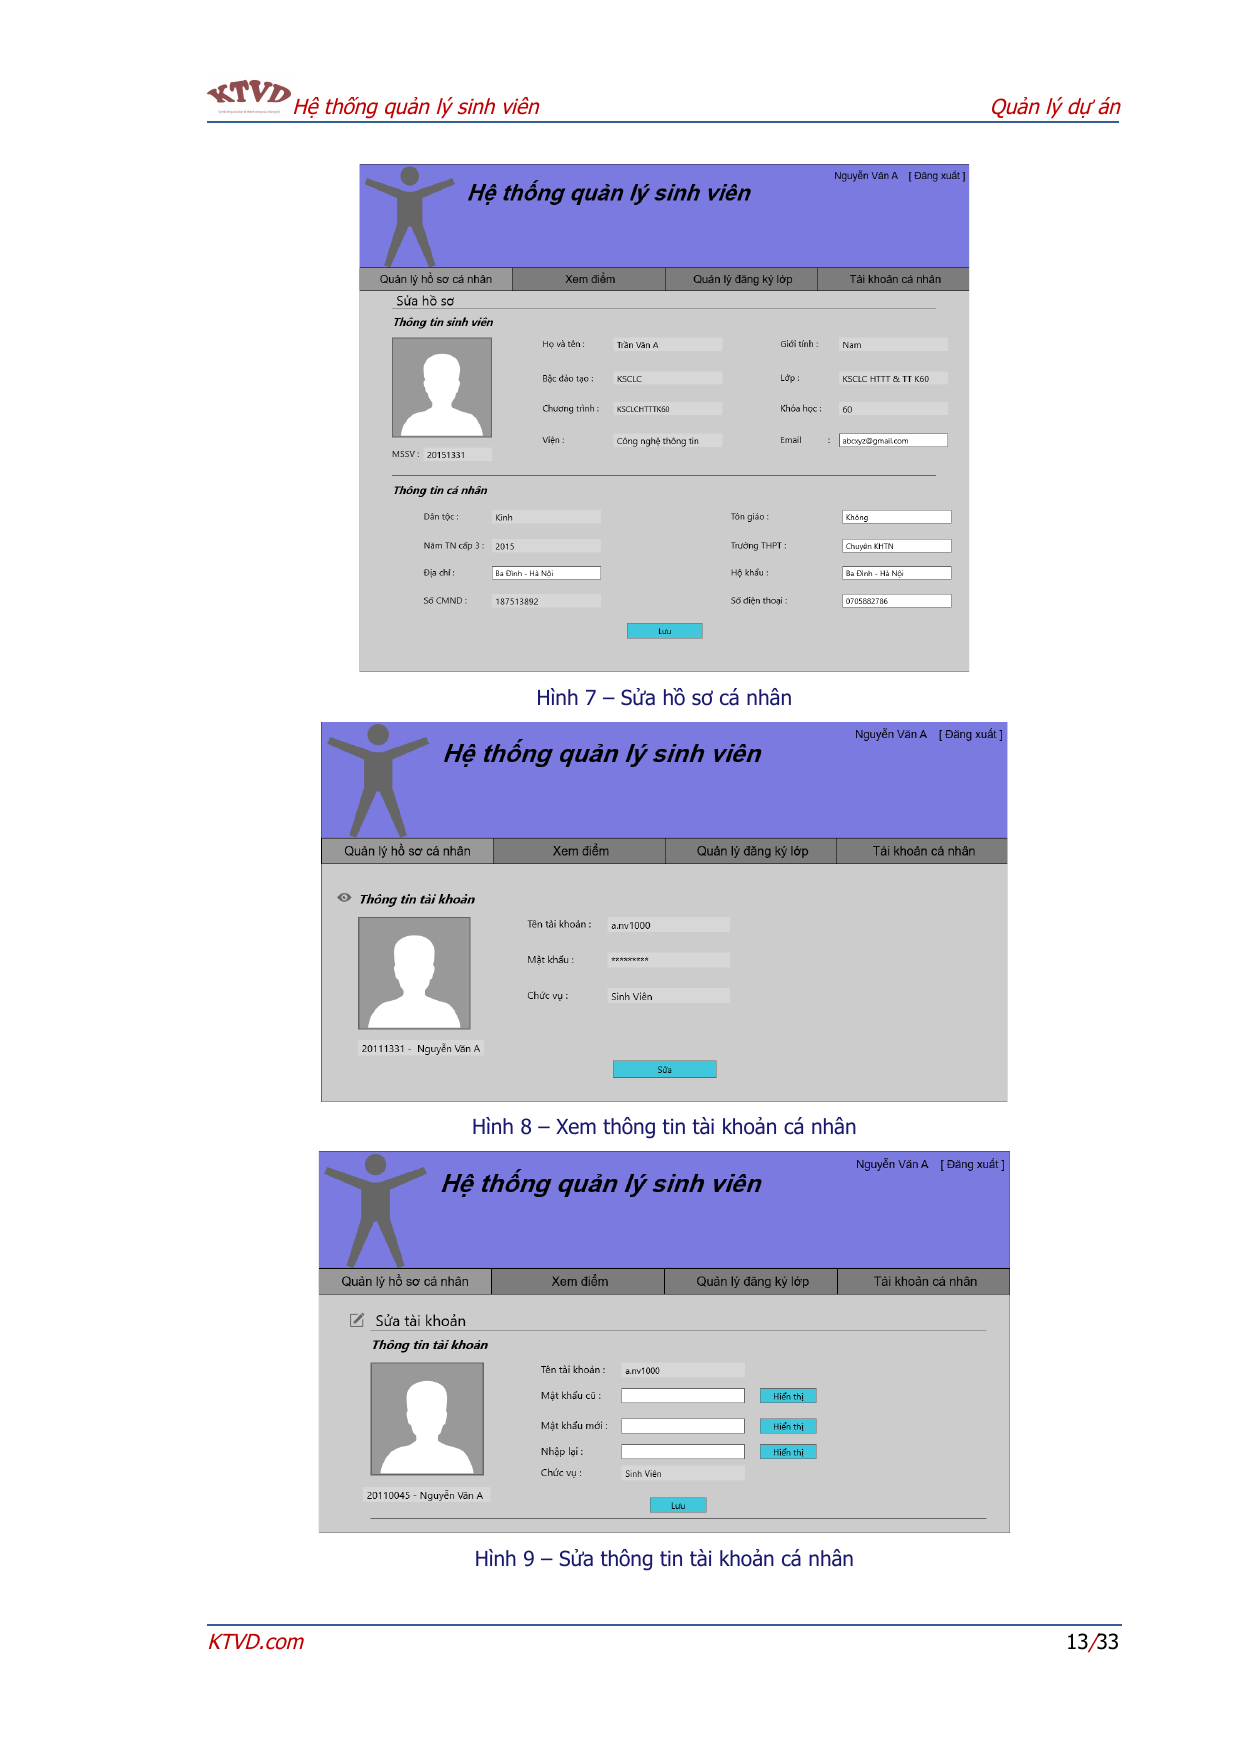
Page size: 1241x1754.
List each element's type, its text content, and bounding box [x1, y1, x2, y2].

text Hình 9 – Sửa thông tin tài khoản cá nhân [207, 1545, 1122, 1570]
picture [207, 75, 292, 115]
picture [318, 1151, 1010, 1533]
picture [321, 722, 1008, 1102]
text Hình 7 – Sửa hồ sơ cá nhân [207, 684, 1122, 709]
picture [359, 164, 970, 672]
text Hình 8 – Xem thông tin tài khoản cá nhân [207, 1114, 1122, 1139]
